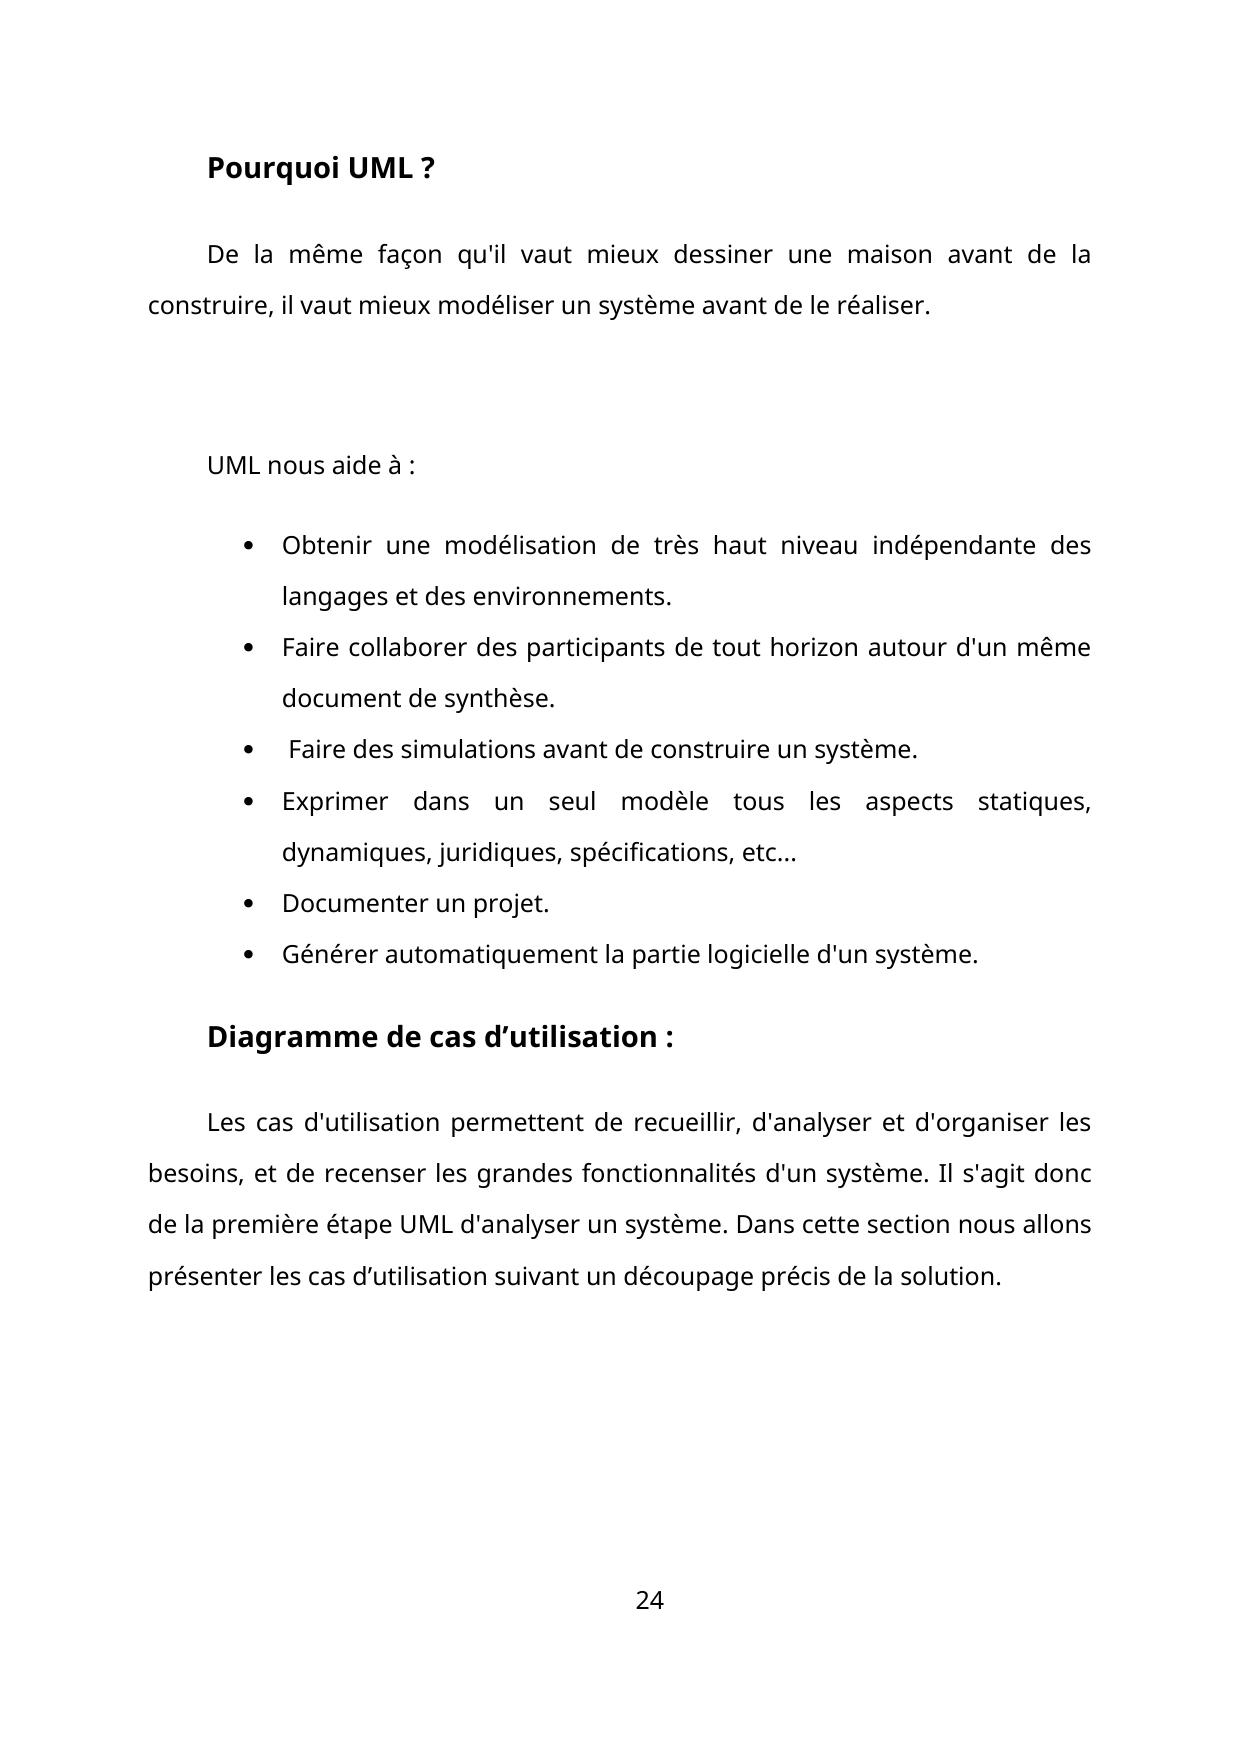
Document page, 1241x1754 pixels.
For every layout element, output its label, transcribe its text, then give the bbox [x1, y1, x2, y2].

subtitle Pourquoi UML ? [148, 148, 1093, 187]
text UML nous aide à : [148, 448, 1093, 482]
text Les cas d'utilisation permettent de recueillir, d'analyser et d'organiser les besoins, et de recenser les grandes fonctionnalités d'un système. Il s'agit donc de la première étape UML d'analyser un système. Dans cette section nous allons présenter les cas d’utilisation suivant un découpage précis de la solution. [148, 1105, 1093, 1292]
list Obtenir une modélisation de très haut niveau indépendante des langages et des environnements. [244, 528, 1093, 613]
list Documenter un projet. [244, 885, 1093, 919]
list Faire des simulations avant de construire un système. [244, 732, 1093, 766]
list Générer automatiquement la partie logicielle d'un système. [244, 936, 1093, 970]
text De la même façon qu'il vaut mieux dessiner une maison avant de la construire, il vaut mieux modéliser un système avant de le réaliser. [148, 236, 1093, 321]
list Exprimer dans un seul modèle tous les aspects statiques, dynamiques, juridiques, spécifications, etc... [244, 783, 1093, 868]
subtitle Diagramme de cas d’utilisation : [148, 1016, 1093, 1056]
list Faire collaborer des participants de tout horizon autour d'un même document de synthèse. [244, 630, 1093, 715]
